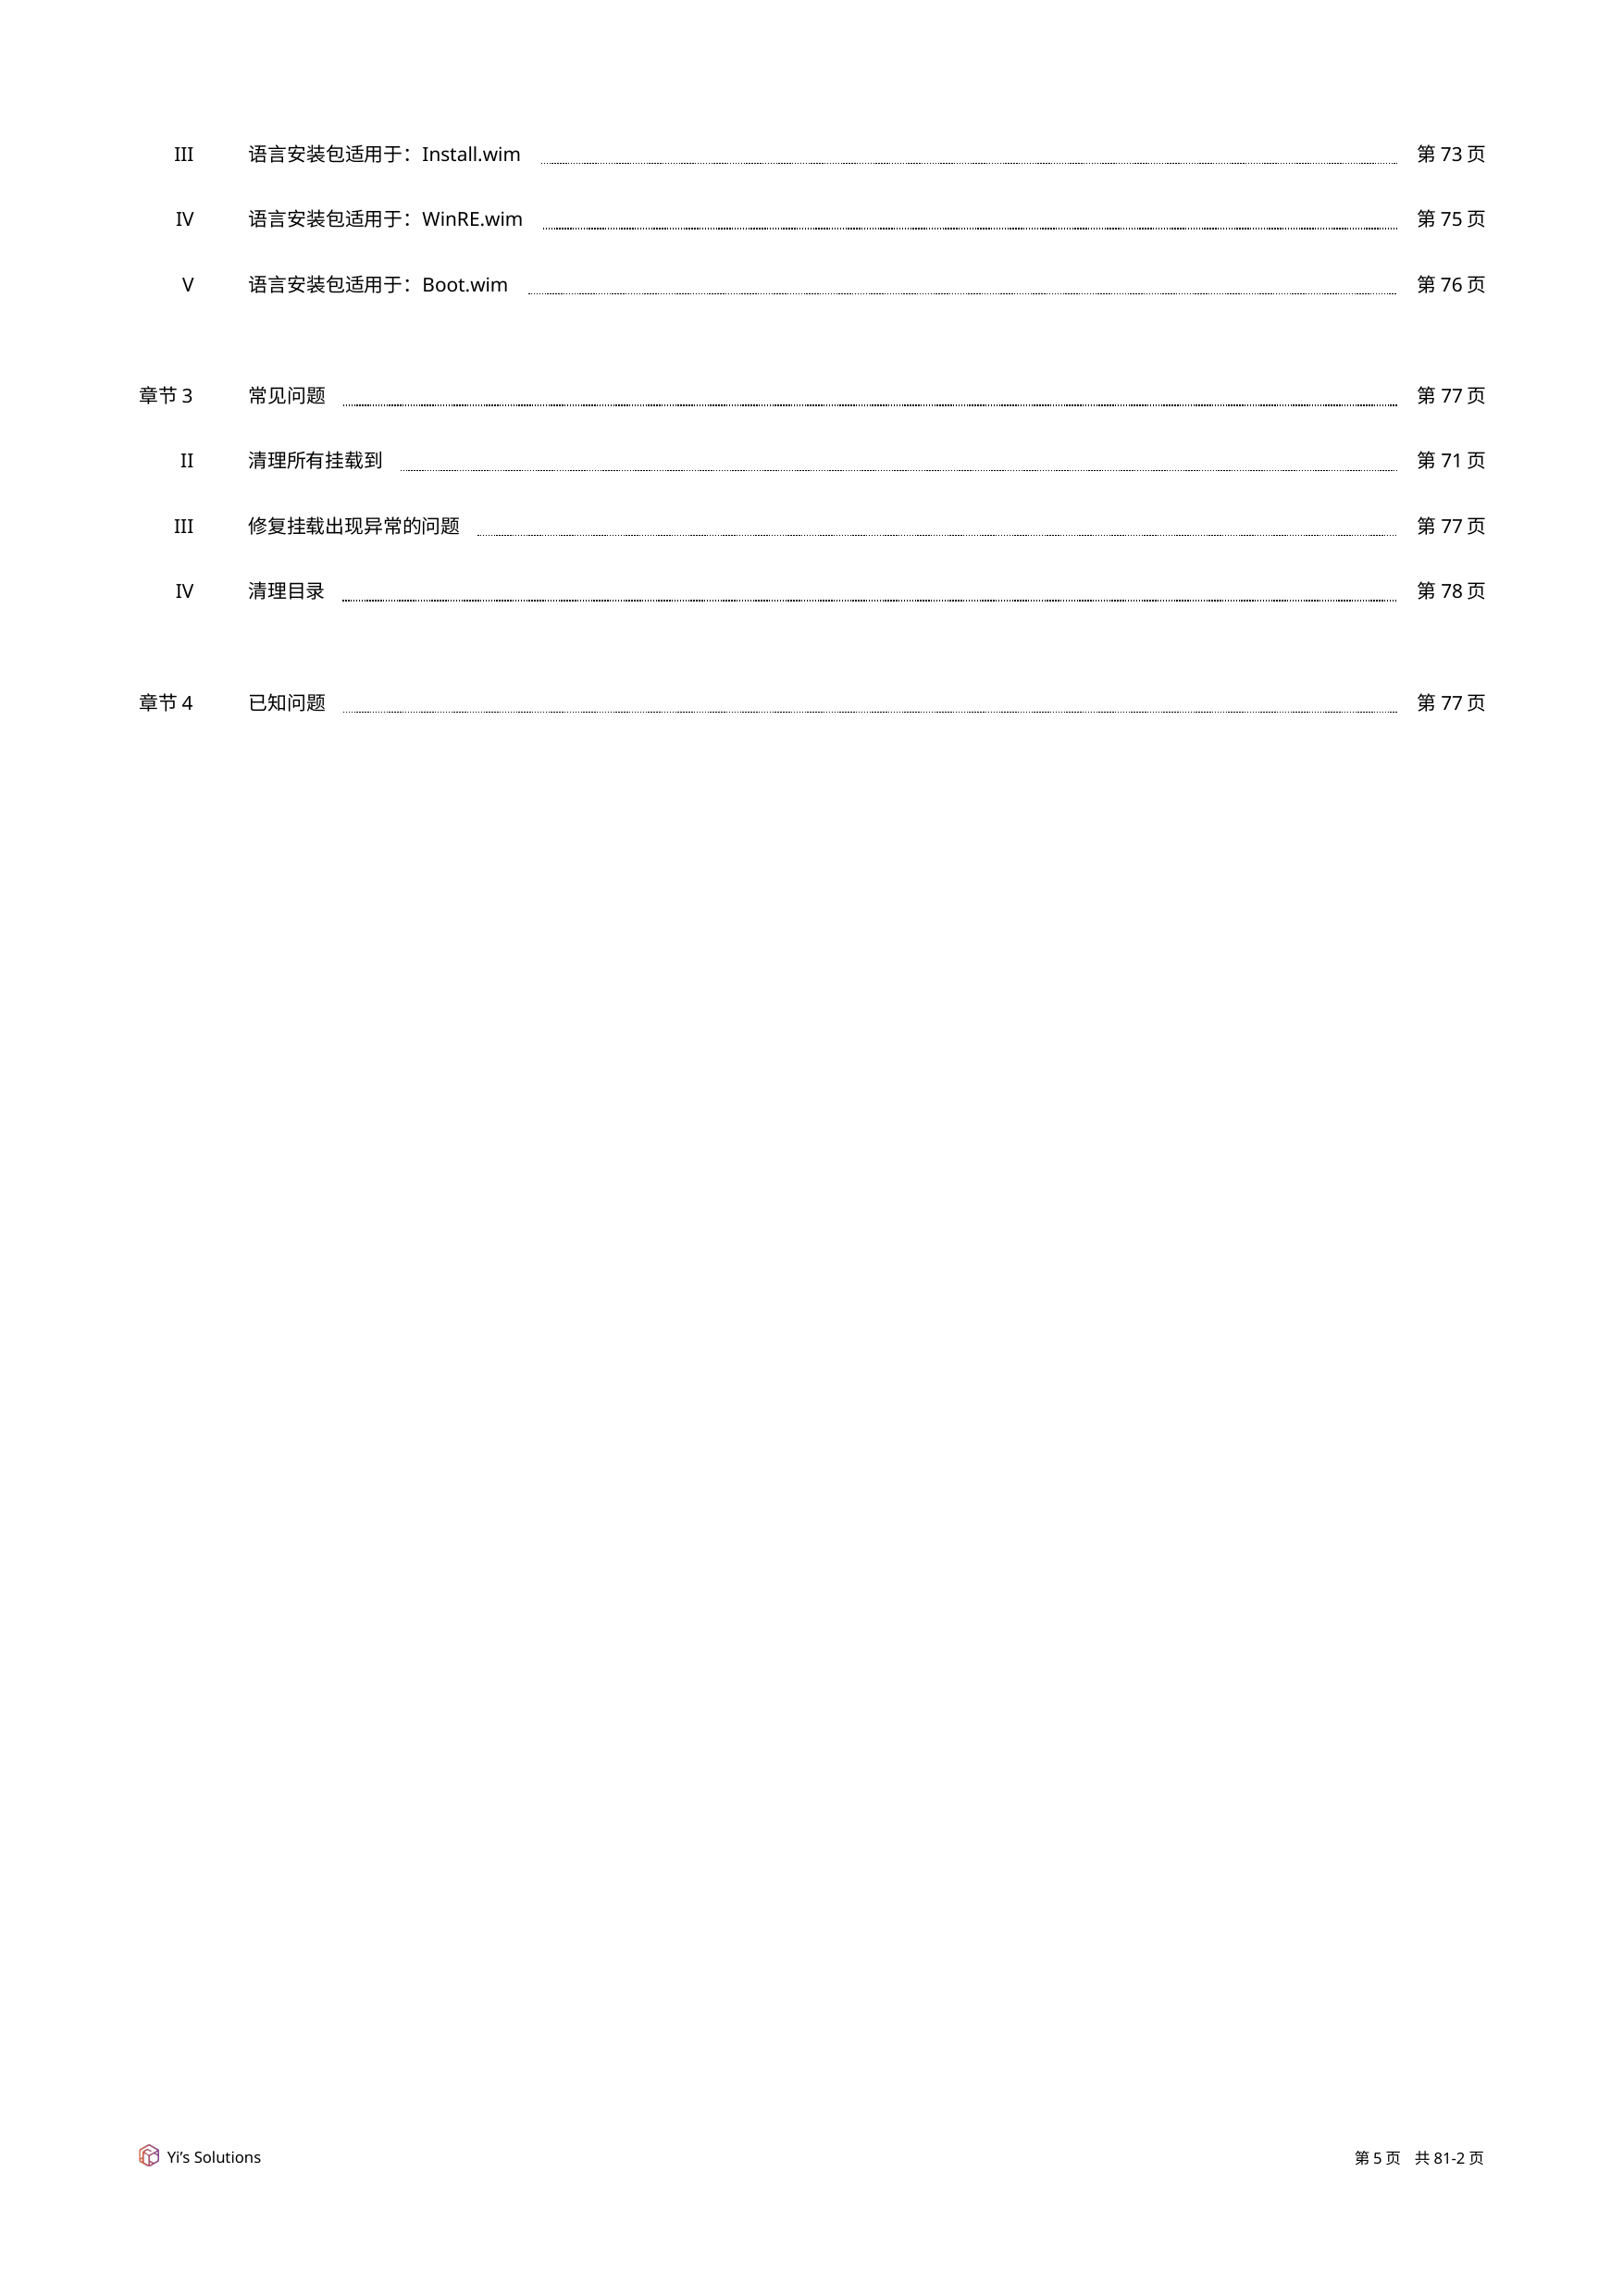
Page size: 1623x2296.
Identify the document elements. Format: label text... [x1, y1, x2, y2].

list 语言安装包适用于：Boot.wim 第 73 页 [193, 269, 1484, 297]
list 清理目录 第 75页 [193, 576, 1484, 604]
picture [139, 2144, 159, 2166]
list 常见问题 第 74页 [139, 380, 1484, 409]
list 已知问题 第 74页 [139, 688, 1484, 715]
list 修复挂载出现异常的问题 第 74页 [193, 511, 1484, 539]
list 清理所有挂载到 第 68页 [193, 446, 1484, 474]
list 语言安装包适用于：Install.wim 第 71 页 [193, 139, 1484, 167]
list 语言安装包适用于：WinRE.wim 第 72 页 [193, 204, 1484, 232]
